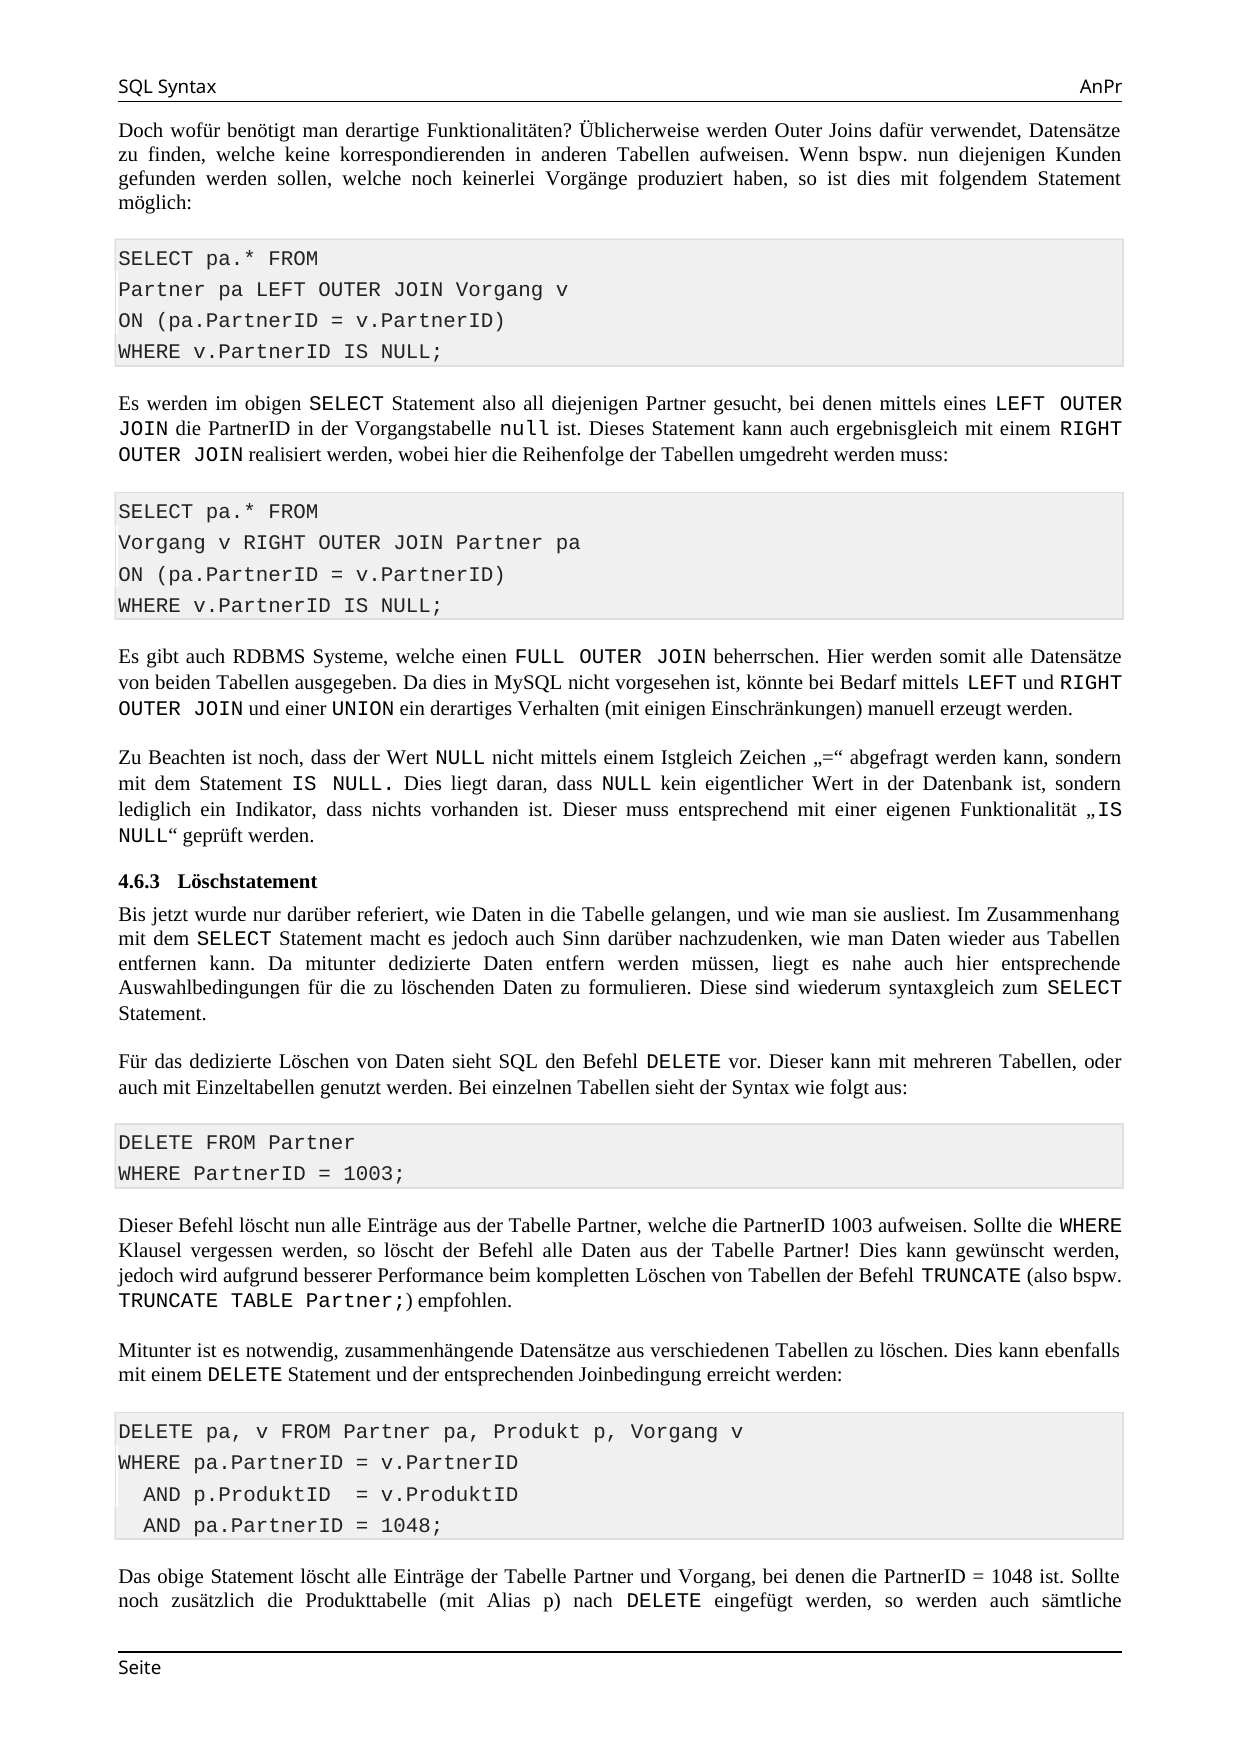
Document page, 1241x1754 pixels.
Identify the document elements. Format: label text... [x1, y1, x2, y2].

text SELECT pa.* FROM [116, 240, 1122, 271]
text WHERE pa.PartnerID = v.PartnerID [118, 1445, 1122, 1476]
text AND p.ProduktID = v.ProduktID [118, 1476, 1122, 1506]
text Partner pa LEFT OUTER JOIN Vorgang v [118, 271, 1122, 302]
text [118, 1564, 1122, 1614]
text SELECT pa.* FROM [116, 493, 1122, 525]
text DELETE FROM Partner [116, 1125, 1122, 1154]
text WHERE v.PartnerID IS NULL; [116, 332, 1122, 365]
subtitle Löschstatement [118, 869, 1122, 893]
text Es werden im obigen SELECT Statement also all diejenigen Partner gesucht, bei denen mittels eines LEFT OUTER JOIN die PartnerID in der Vorgangstabelle null ist. Dieses Statement kann auch ergebnisgleich mit einem RIGHT OUTER JOIN realisiert werden, wobei hier die Reihenfolge der Tabellen umgedreht werden muss: [118, 391, 1122, 468]
text ON (pa.PartnerID = v.PartnerID) [118, 556, 1122, 586]
text Doch wofür benötigt man derartige Funktionalitäten? Üblicherweise werden Outer Joins dafür verwendet, Datensätze zu finden, welche keine korrespondierenden in anderen Tabellen aufweisen. Wenn bspw. nun diejenigen Kunden gefunden werden sollen, welche noch keinerlei Vorgänge produziert haben, so ist dies mit folgendem Statement möglich: [118, 118, 1122, 214]
text Für das dedizierte Löschen von Daten sieht SQL den Befehl DELETE vor. Dieser kann mit mehreren Tabellen, oder auch mit Einzeltabellen genutzt werden. Bei einzelnen Tabellen sieht der Syntax wie folgt aus: [118, 1049, 1122, 1099]
text DELETE pa, v FROM Partner pa, Produkt p, Vorgang v [116, 1413, 1122, 1445]
text AND pa.PartnerID = 1048; [116, 1506, 1122, 1538]
text Vorgang v RIGHT OUTER JOIN Partner pa [118, 525, 1122, 556]
text Dieser Befehl löscht nun alle Einträge aus der Tabelle Partner, welche die PartnerID 1003 aufweisen. Sollte die WHERE Klausel vergessen werden, so löscht der Befehl alle Daten aus der Tabelle Partner! Dies kann gewünscht werden, jedoch wird aufgrund besserer Performance beim kompletten Löschen von Tabellen der Befehl TRUNCATE (also bspw. TRUNCATE TABLE Partner;) empfohlen. [118, 1213, 1122, 1314]
text Zu Beachten ist noch, dass der Wert NULL nicht mittels einem Istgleich Zeichen „=“ abgefragt werden kann, sondern mit dem Statement IS NULL. Dies liegt daran, dass NULL kein eigentlicher Wert in der Datenbank ist, sondern lediglich ein Indikator, dass nichts vorhanden ist. Dieser muss entsprechend mit einer eigenen Funktionalität „IS NULL“ geprüft werden. [118, 745, 1122, 848]
text WHERE PartnerID = 1003; [116, 1154, 1122, 1187]
text Es gibt auch RDBMS Systeme, welche einen FULL OUTER JOIN beherrschen. Hier werden somit alle Datensätze von beiden Tabellen ausgegeben. Da dies in MySQL nicht vorgesehen ist, könnte bei Bedarf mittels LEFT und RIGHT OUTER JOIN und einer UNION ein derartiges Verhalten (mit einigen Einschränkungen) manuell erzeugt werden. [118, 644, 1122, 721]
text Mitunter ist es notwendig, zusammenhängende Datensätze aus verschiedenen Tabellen zu löschen. Dies kann ebenfalls mit einem DELETE Statement und der entsprechenden Joinbedingung erreicht werden: [118, 1338, 1122, 1388]
text Bis jetzt wurde nur darüber referiert, wie Daten in die Tabelle gelangen, und wie man sie ausliest. Im Zusammenhang mit dem SELECT Statement macht es jedoch auch Sinn darüber nachzudenken, wie man Daten wieder aus Tabellen entfernen kann. Da mitunter dedizierte Daten entfern werden müssen, liegt es nahe auch hier entsprechende Auswahlbedingungen für die zu löschenden Daten zu formulieren. Diese sind wiederum syntaxgleich zum SELECT Statement. [118, 901, 1122, 1025]
text WHERE v.PartnerID IS NULL; [116, 586, 1122, 618]
text ON (pa.PartnerID = v.PartnerID) [118, 302, 1122, 332]
